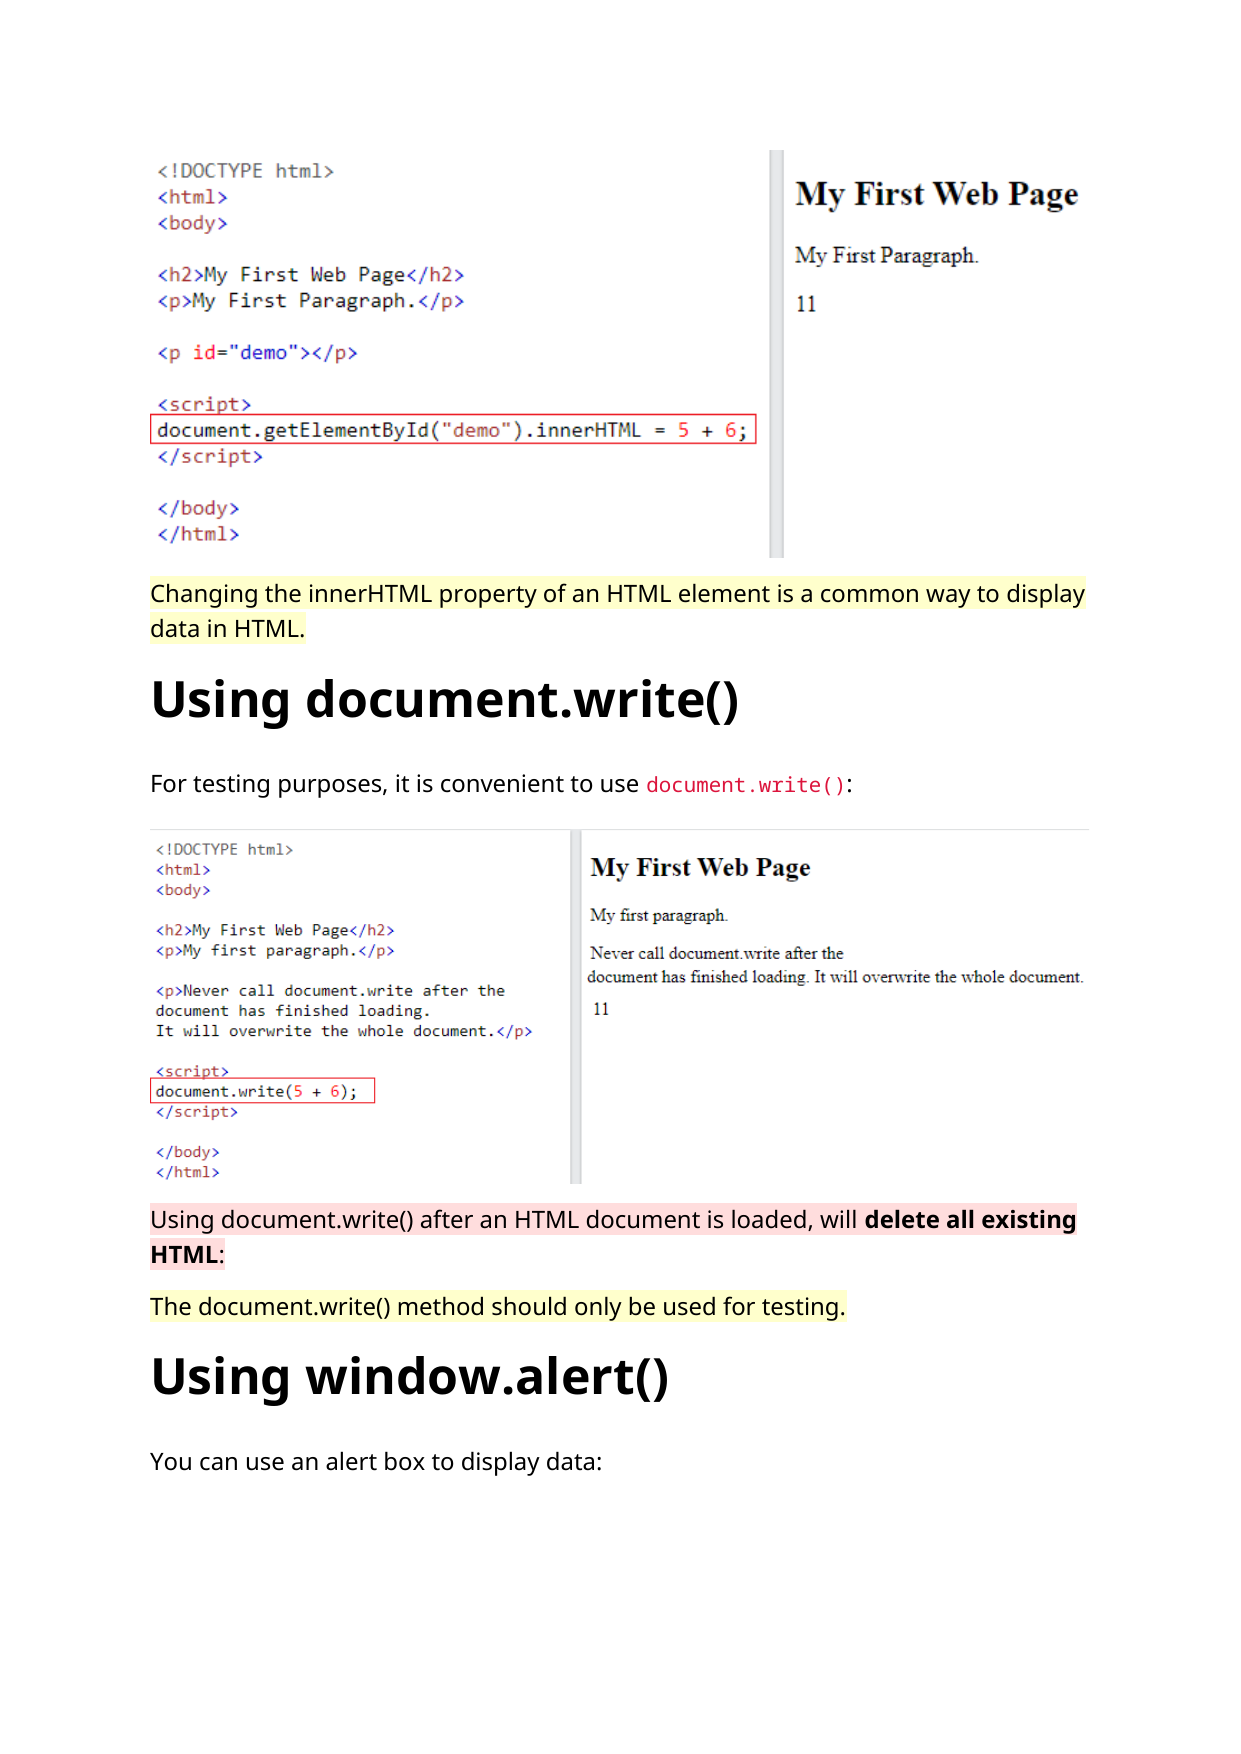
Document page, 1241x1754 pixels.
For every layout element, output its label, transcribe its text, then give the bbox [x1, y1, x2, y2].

picture [150, 829, 1090, 1184]
subtitle Using document.write() [150, 663, 1090, 732]
text For testing purposes, it is convenient to use document.write(): [150, 767, 1090, 800]
text The document.write() method should only be used for testing. [150, 1289, 1090, 1322]
picture [150, 150, 1091, 558]
text You can use an alert box to display data: [150, 1445, 1090, 1477]
text Changing the innerHTML property of an HTML element is a common way to display data in HTML. [150, 576, 1090, 644]
text Using document.write() after an HTML document is loaded, will delete all existing HTML: [150, 1202, 1090, 1270]
subtitle Using window.alert() [150, 1341, 1090, 1409]
